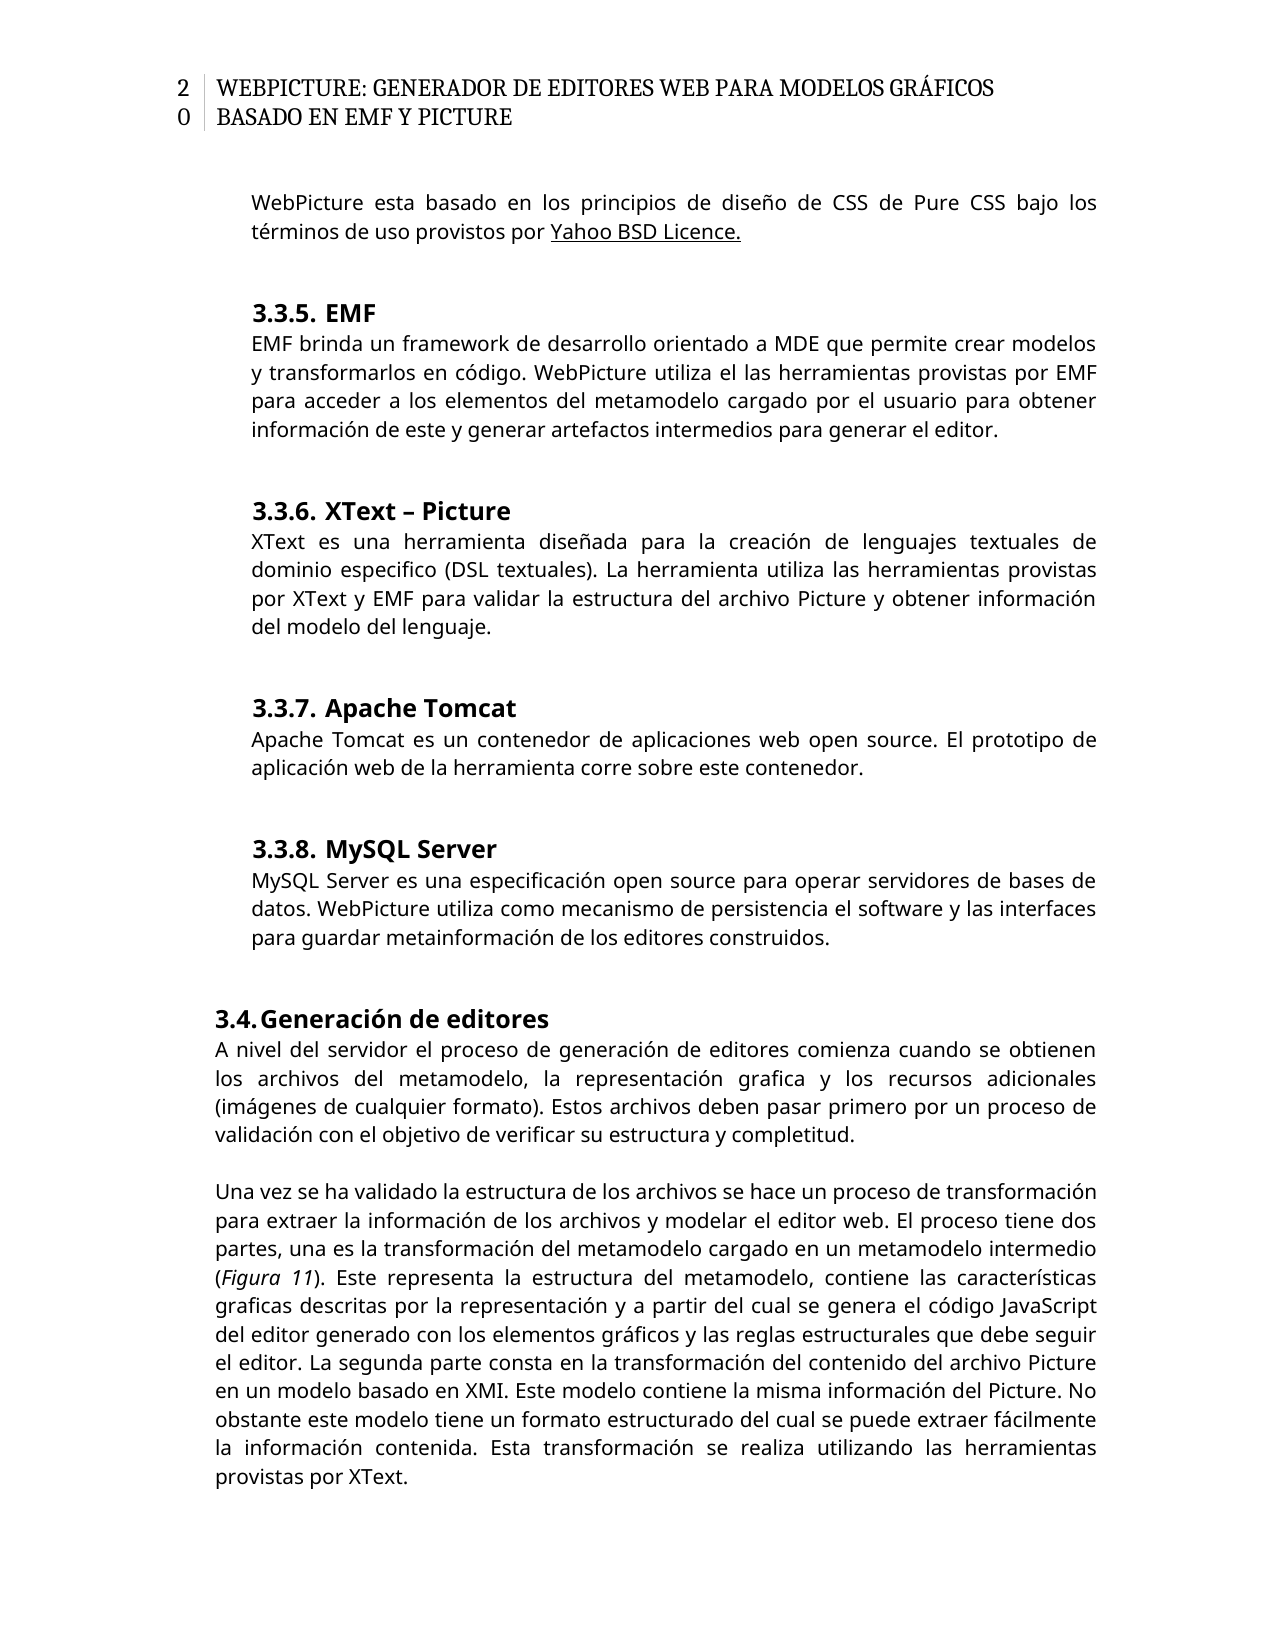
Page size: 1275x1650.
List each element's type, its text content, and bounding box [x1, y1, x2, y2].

subtitle Apache Tomcat [252, 691, 1098, 725]
text Una vez se ha validado la estructura de los archivos se hace un proceso de transformación para extraer la información de los archivos y modelar el editor web. El proceso tiene dos partes, una es la transformación del metamodelo cargado en un metamodelo intermedio (Figura 11). Este representa la estructura del metamodelo, contiene las características graficas descritas por la representación y a partir del cual se genera el código JavaScript del editor generado con los elementos gráficos y las reglas estructurales que debe seguir el editor. La segunda parte consta en la transformación del contenido del archivo Picture en un modelo basado en XMI. Este modelo contiene la misma información del Picture. No obstante este modelo tiene un formato estructurado del cual se puede extraer fácilmente la información contenida. Esta transformación se realiza utilizando las herramientas provistas por XText. [215, 1177, 1098, 1490]
text MySQL Server es una especificación open source para operar servidores de bases de datos. WebPicture utiliza como mecanismo de persistencia el software y las interfaces para guardar metainformación de los editores construidos. [251, 866, 1098, 951]
text Apache Tomcat es un contenedor de aplicaciones web open source. El prototipo de aplicación web de la herramienta corre sobre este contenedor. [251, 725, 1098, 782]
subtitle EMF [252, 295, 1098, 329]
subtitle MySQL Server [252, 832, 1098, 866]
subtitle XText – Picture [252, 493, 1098, 527]
text WebPicture esta basado en los principios de diseño de CSS de Pure CSS bajo los términos de uso provistos por Yahoo BSD Licence. [251, 188, 1098, 245]
text EMF brinda un framework de desarrollo orientado a MDE que permite crear modelos y transformarlos en código. WebPicture utiliza el las herramientas provistas por EMF para acceder a los elementos del metamodelo cargado por el usuario para obtener información de este y generar artefactos intermedios para generar el editor. [251, 329, 1098, 443]
text XText es una herramienta diseñada para la creación de lenguajes textuales de dominio especifico (DSL textuales). La herramienta utiliza las herramientas provistas por XText y EMF para validar la estructura del archivo Picture y obtener información del modelo del lenguaje. [251, 527, 1098, 641]
subtitle Generación de editores [215, 1001, 1098, 1035]
text A nivel del servidor el proceso de generación de editores comienza cuando se obtienen los archivos del metamodelo, la representación grafica y los recursos adicionales (imágenes de cualquier formato). Estos archivos deben pasar primero por un proceso de validación con el objetivo de verificar su estructura y completitud. [215, 1035, 1098, 1149]
